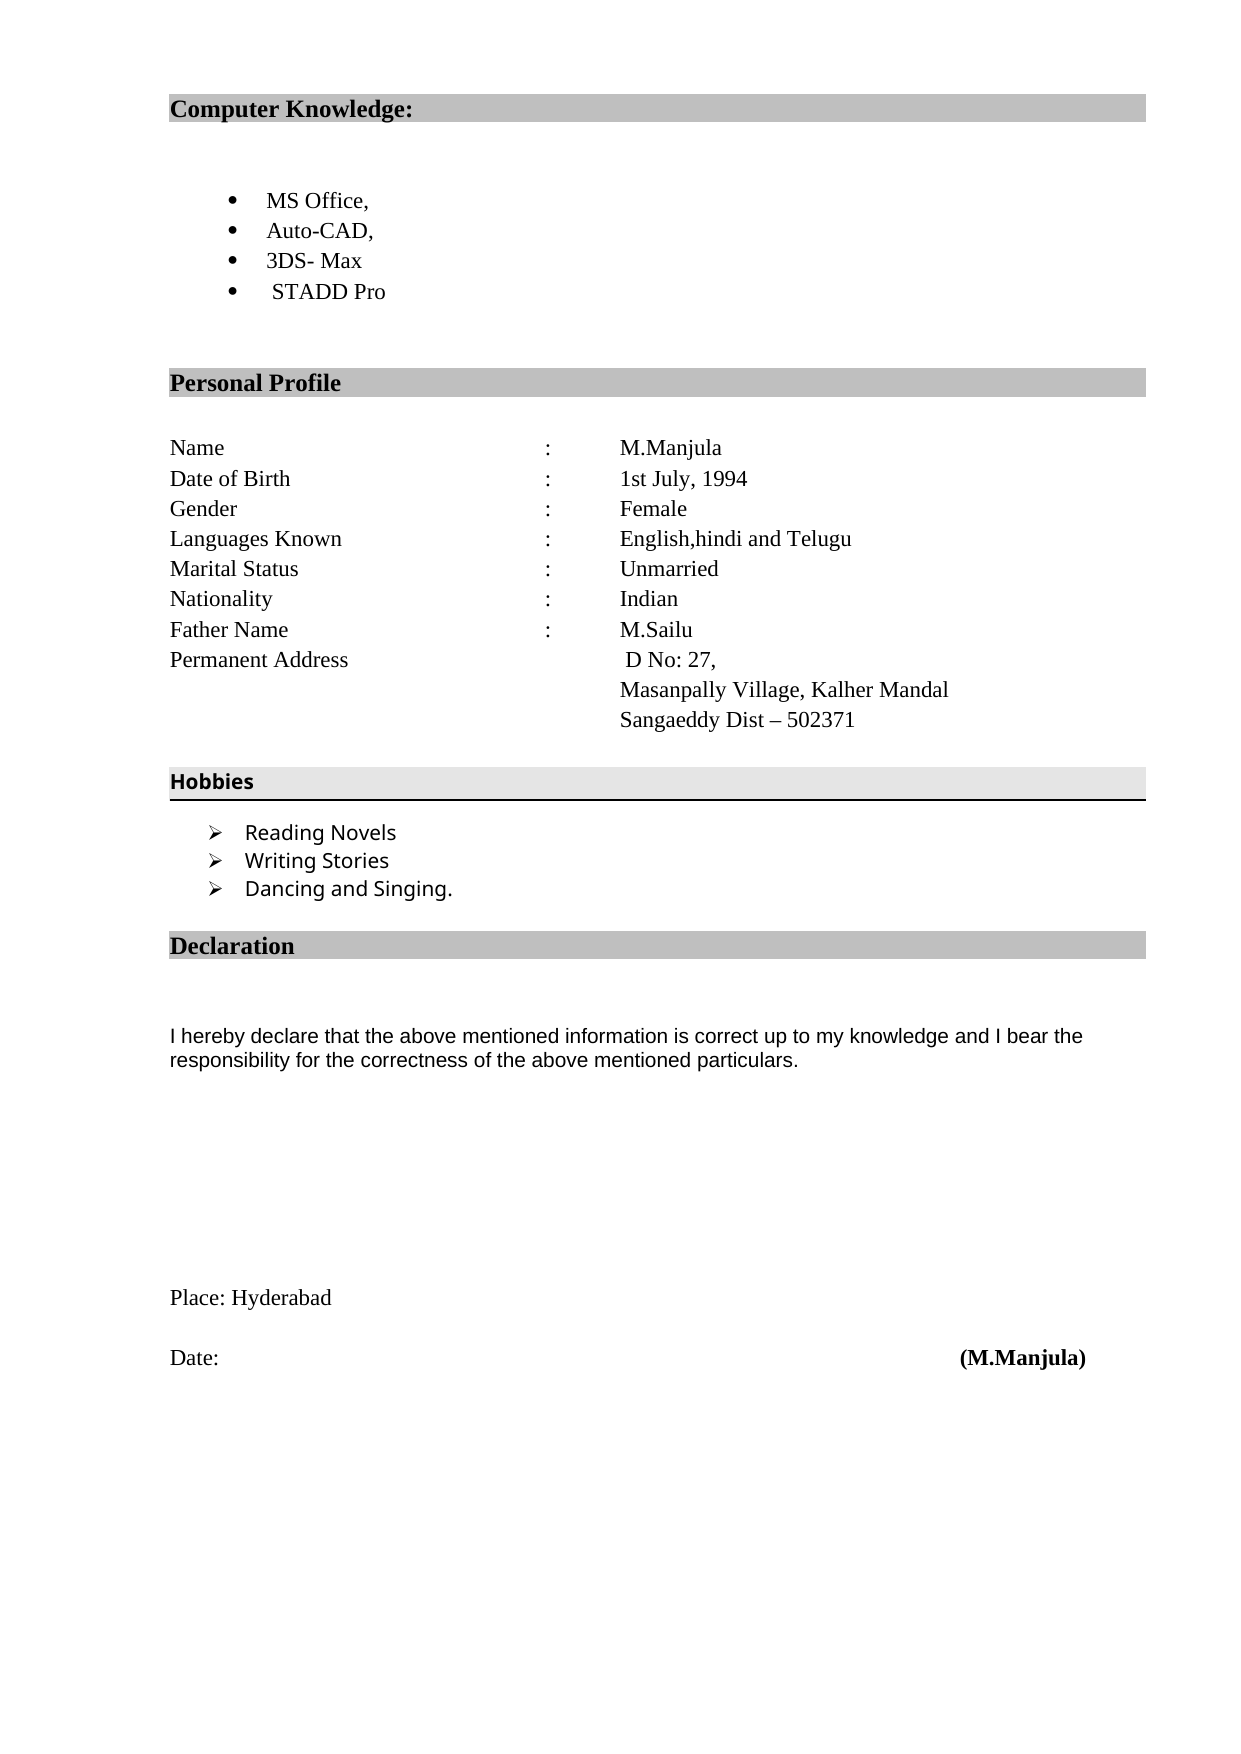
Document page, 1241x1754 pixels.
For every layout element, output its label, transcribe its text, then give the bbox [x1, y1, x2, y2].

text Masanpally Village, Kalher Mandal [544, 676, 1146, 702]
subtitle Personal Profile [169, 368, 1146, 397]
list Reading Novels [207, 818, 1146, 846]
subtitle Computer Knowledge: [169, 94, 1146, 122]
text Father Name : M.Sailu [169, 616, 1146, 642]
text Permanent Address D No: 27, [169, 646, 1146, 672]
text Date of Birth : 1st July, 1994 [169, 465, 1146, 491]
text Gender : Female [169, 495, 1146, 521]
list Writing Stories [207, 846, 1146, 874]
subtitle Declaration [169, 931, 1146, 959]
text Hobbies [169, 767, 1146, 801]
text Place: Hyderabad [169, 1283, 1146, 1310]
text Nationality : Indian [169, 586, 1146, 612]
text Date: (M.Manjula) [169, 1344, 1146, 1370]
list Dancing and Singing. [207, 874, 1146, 903]
text I hereby declare that the above mentioned information is correct up to my knowledge and I bear the responsibility for the correctness of the above mentioned particulars. [169, 1024, 1146, 1072]
list Auto-CAD, [228, 217, 1146, 244]
list 3DS- Max [228, 248, 1146, 274]
text Name : M.Manjula [169, 434, 1146, 461]
text Sangaeddy Dist – 502371 [169, 706, 1146, 733]
list MS Office, [228, 187, 1146, 213]
list STADD Pro [228, 278, 1146, 304]
text Languages Known : English,hindi and Telugu [169, 525, 1146, 551]
text Marital Status : Unmarried [169, 555, 1146, 582]
